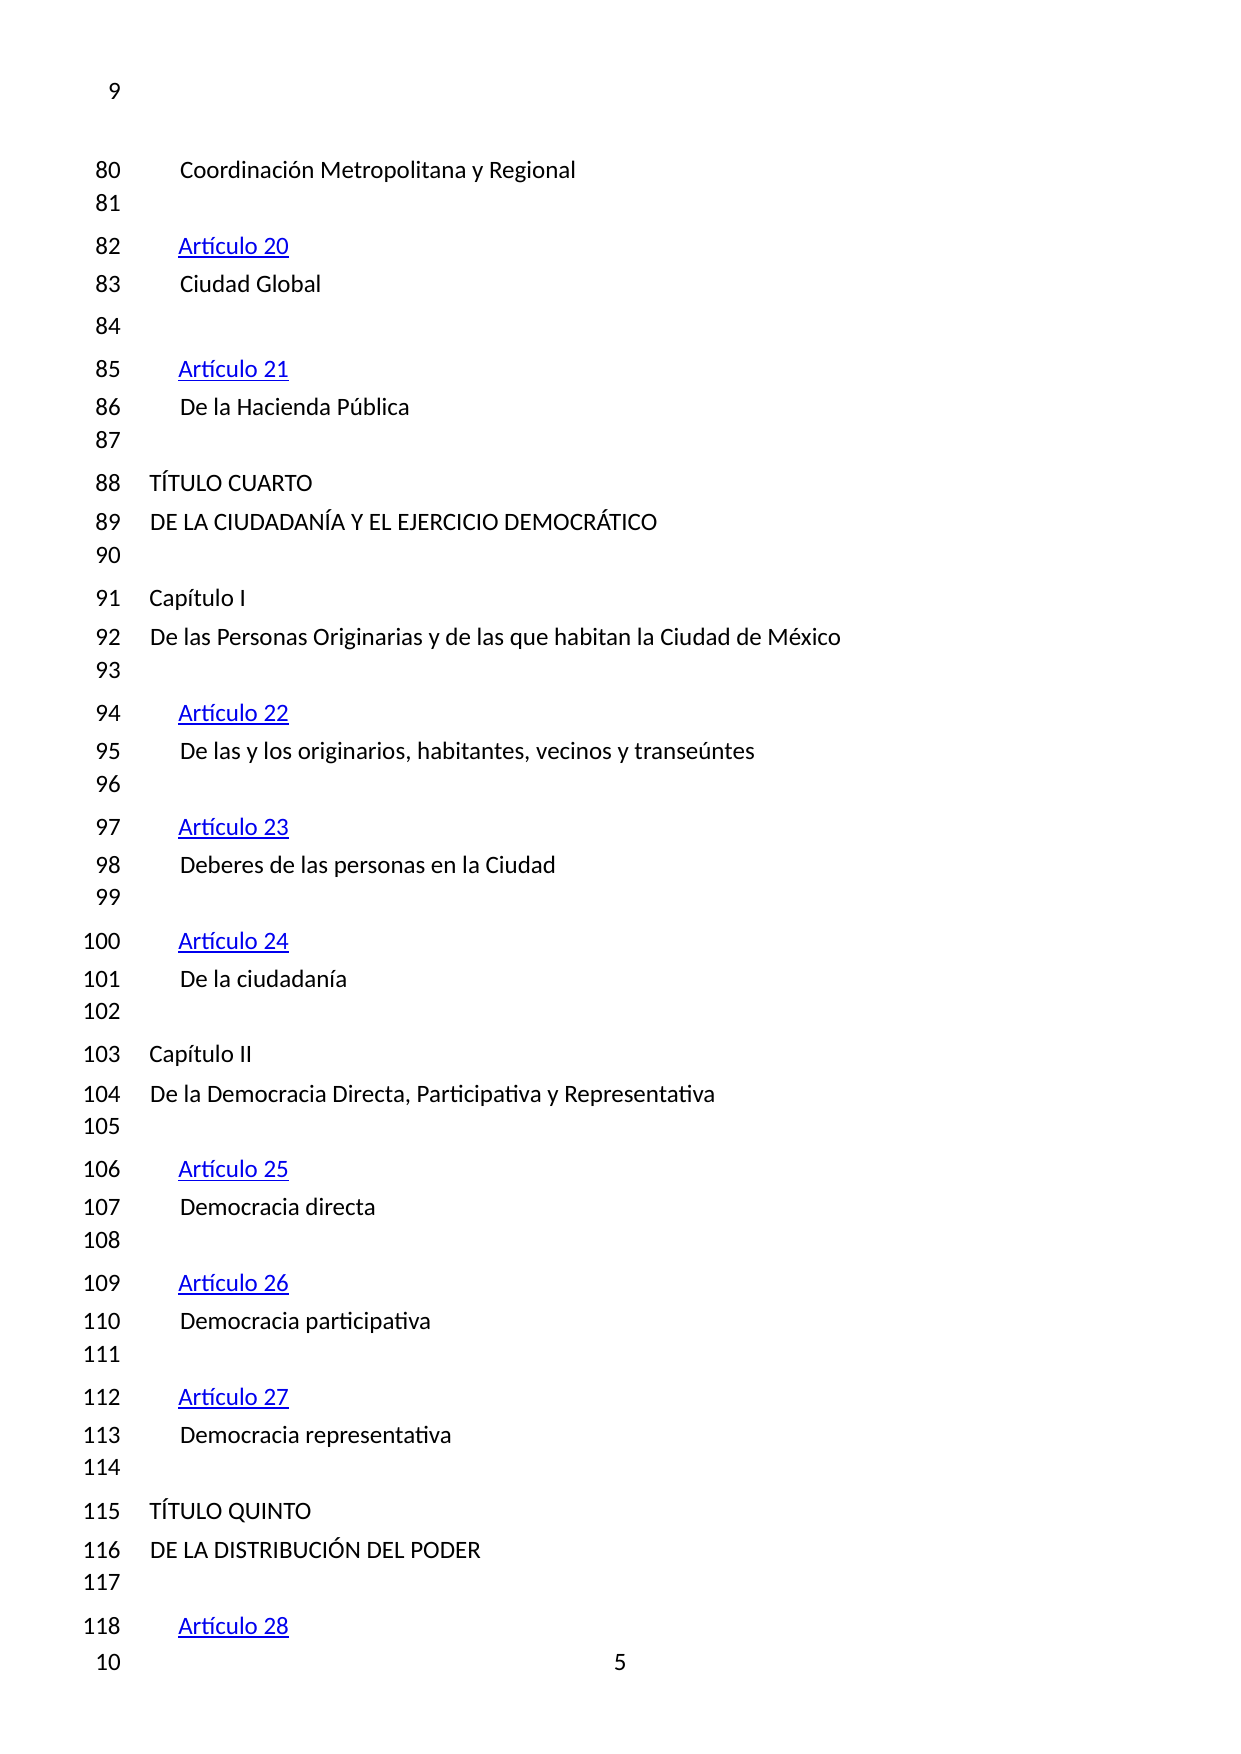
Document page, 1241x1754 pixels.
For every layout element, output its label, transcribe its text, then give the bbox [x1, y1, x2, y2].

text De la Democracia Directa, Participativa y Representativa [150, 1078, 1090, 1108]
text Coordinación Metropolitana y Regional [180, 154, 1090, 185]
text De la Hacienda Pública [180, 391, 1090, 422]
text TÍTULO CUARTO [149, 467, 1092, 498]
text Capítulo II [149, 1039, 1092, 1069]
text Artículo 24 [178, 925, 474, 955]
text Artículo 20 [178, 231, 474, 261]
text Democracia directa [180, 1191, 1090, 1222]
text Democracia representativa [180, 1419, 1090, 1449]
text De las y los originarios, habitantes, vecinos y transeúntes [180, 735, 1090, 766]
text Artículo 27 [178, 1381, 474, 1412]
text De las Personas Originarias y de las que habitan la Ciudad de México [150, 621, 1090, 652]
text Deberes de las personas en la Ciudad [180, 849, 1090, 879]
text Artículo 22 [178, 697, 474, 728]
text Artículo 21 [178, 354, 474, 384]
text Democracia participativa [180, 1305, 1090, 1336]
text TÍTULO QUINTO [149, 1495, 1092, 1525]
text Artículo 26 [178, 1267, 474, 1298]
text Artículo 23 [178, 811, 474, 842]
text DE LA CIUDADANÍA Y EL EJERCICIO DEMOCRÁTICO [150, 506, 1090, 537]
text Capítulo I [149, 582, 1092, 613]
text Artículo 28 [178, 1610, 474, 1640]
text DE LA DISTRIBUCIÓN DEL PODER [150, 1534, 1090, 1564]
text Artículo 25 [178, 1154, 474, 1184]
text Ciudad Global [180, 268, 1090, 299]
text De la ciudadanía [180, 963, 1090, 993]
